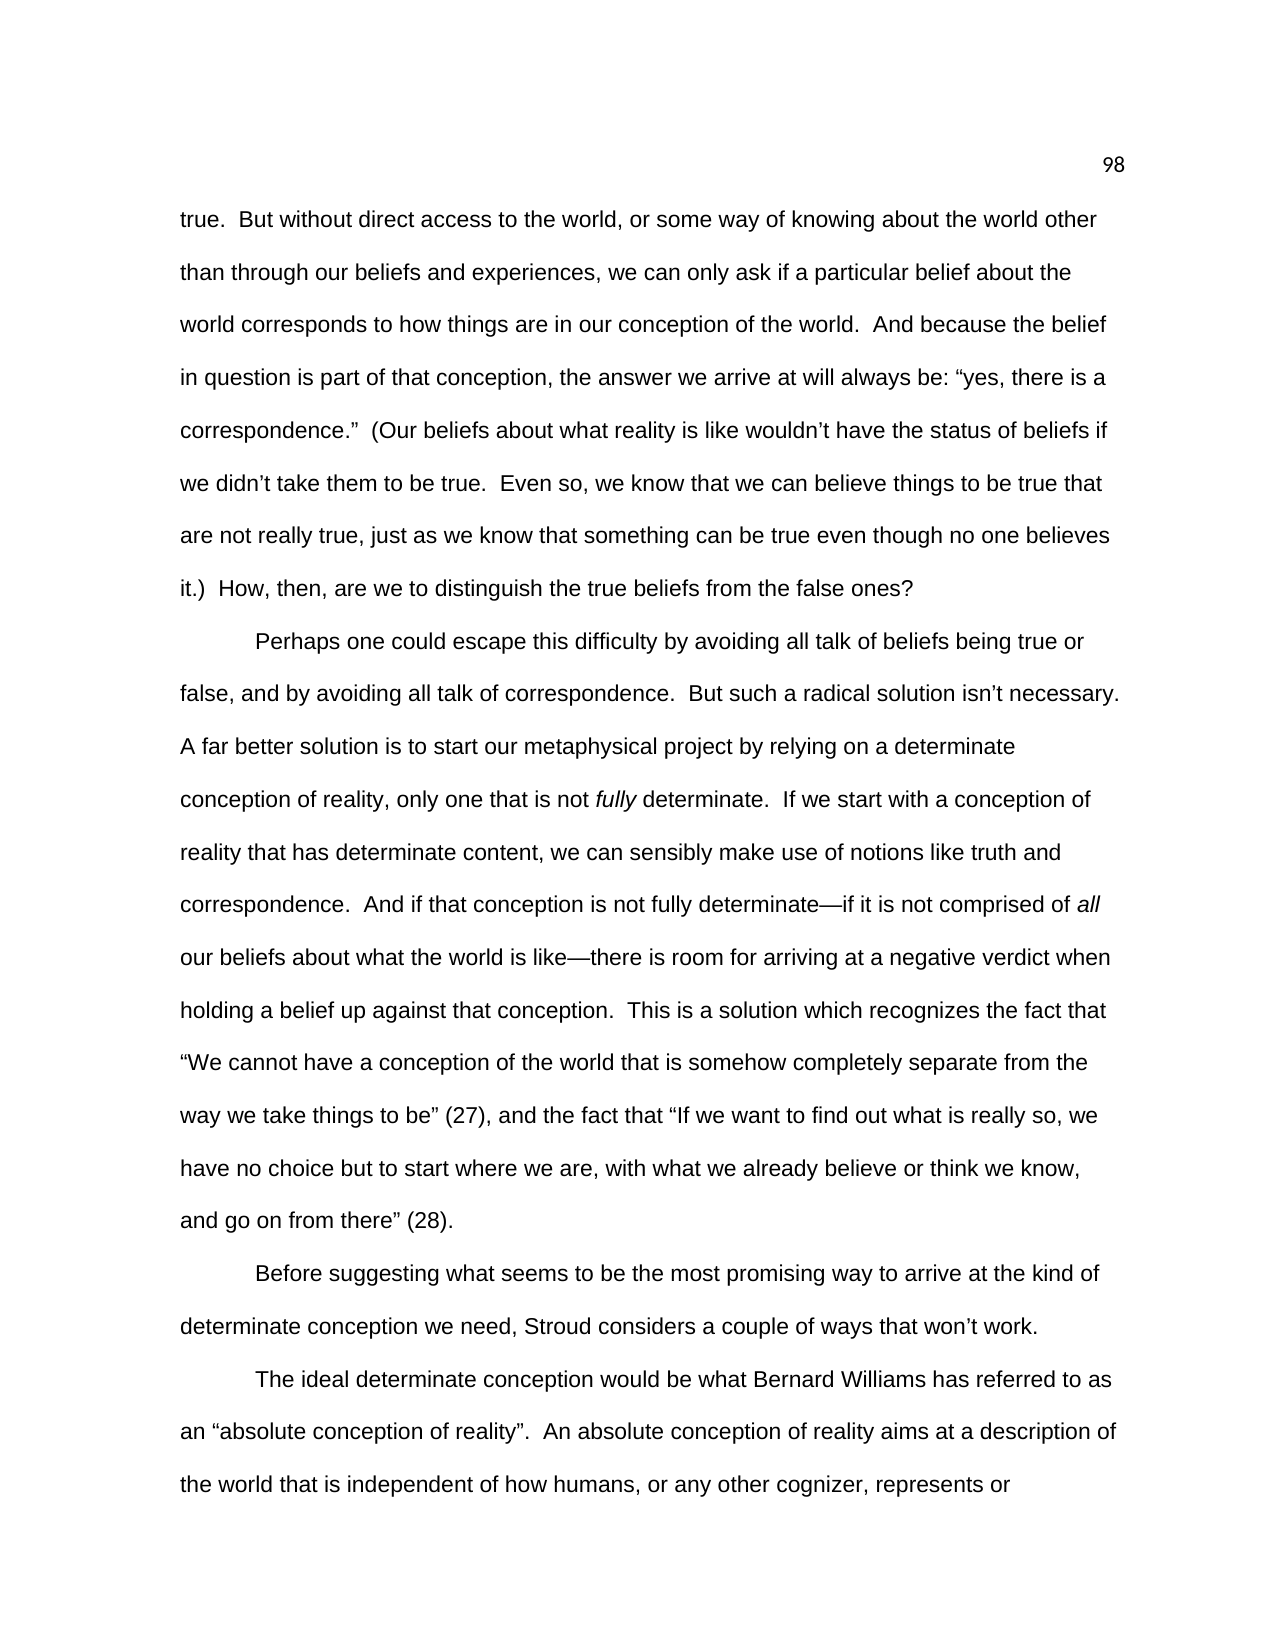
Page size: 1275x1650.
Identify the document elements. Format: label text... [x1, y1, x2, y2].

text Before suggesting what seems to be the most promising way to arrive at the kind of determinate conception we need, Stroud considers a couple of ways that won’t work. [180, 1260, 1125, 1339]
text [180, 206, 1125, 601]
text Perhaps one could escape this difficulty by avoiding all talk of beliefs being true or false, and by avoiding all talk of correspondence. But such a radical solution isn’t necessary. A far better solution is to start our metaphysical project by relying on a determinate conception of reality, only one that is not fully determinate. If we start with a conception of reality that has determinate content, we can sensibly make use of notions like truth and correspondence. And if that conception is not fully determinate—if it is not comprised of all our beliefs about what the world is like—there is room for arriving at a negative verdict when holding a belief up against that conception. This is a solution which recognizes the fact that “We cannot have a conception of the world that is somehow completely separate from the way we take things to be” (27), and the fact that “If we want to find out what is really so, we have no choice but to start where we are, with what we already believe or think we know, and go on from there” (28). [180, 628, 1125, 1234]
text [180, 1366, 1125, 1497]
